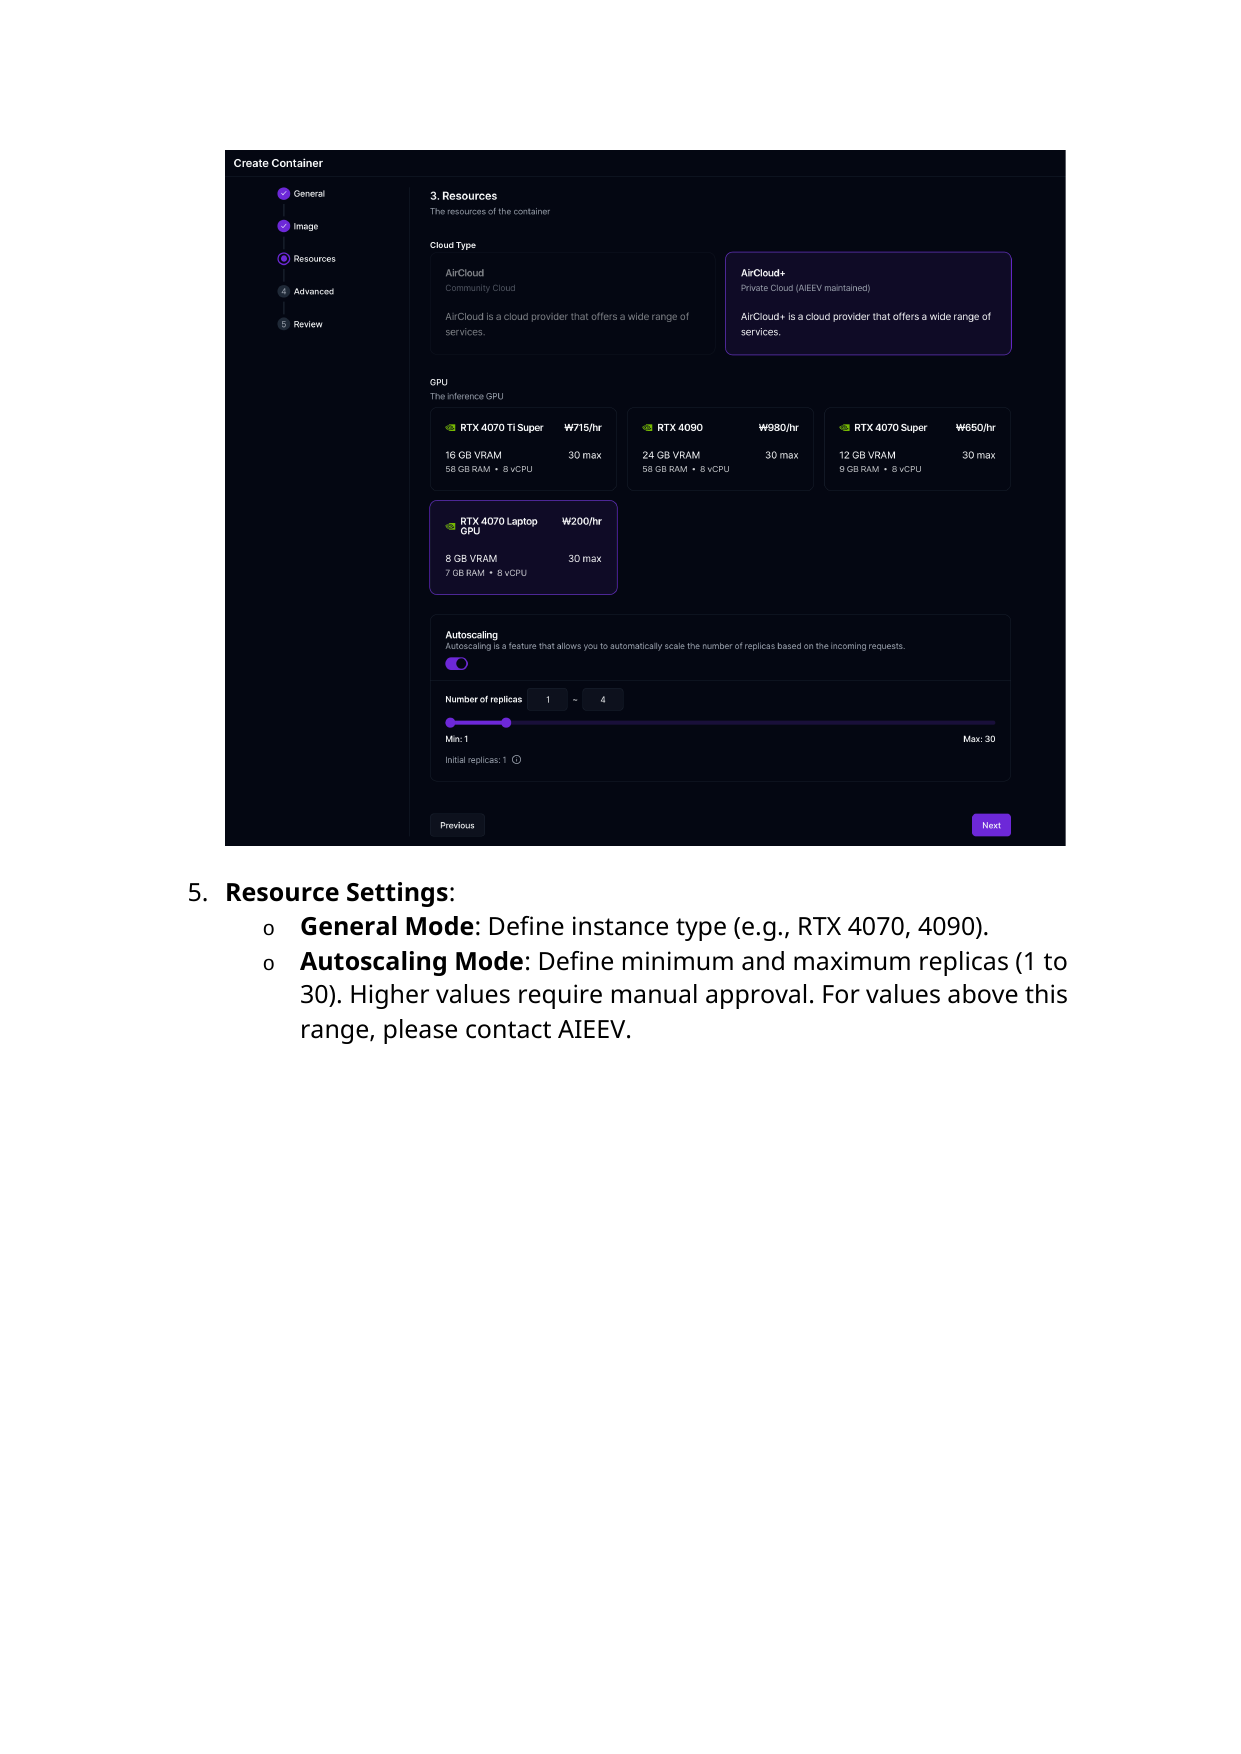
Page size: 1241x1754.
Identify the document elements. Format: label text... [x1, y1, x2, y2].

list Autoscaling Mode: Define minimum and maximum replicas (1 to 30). Higher values require manual approval. For values above this range, please contact AIEEV. [262, 943, 1090, 1045]
list General Mode: Define instance type (e.g., RTX 4070, 4090). [262, 909, 1090, 943]
list Resource Settings: [187, 875, 1090, 909]
picture [225, 150, 1066, 846]
